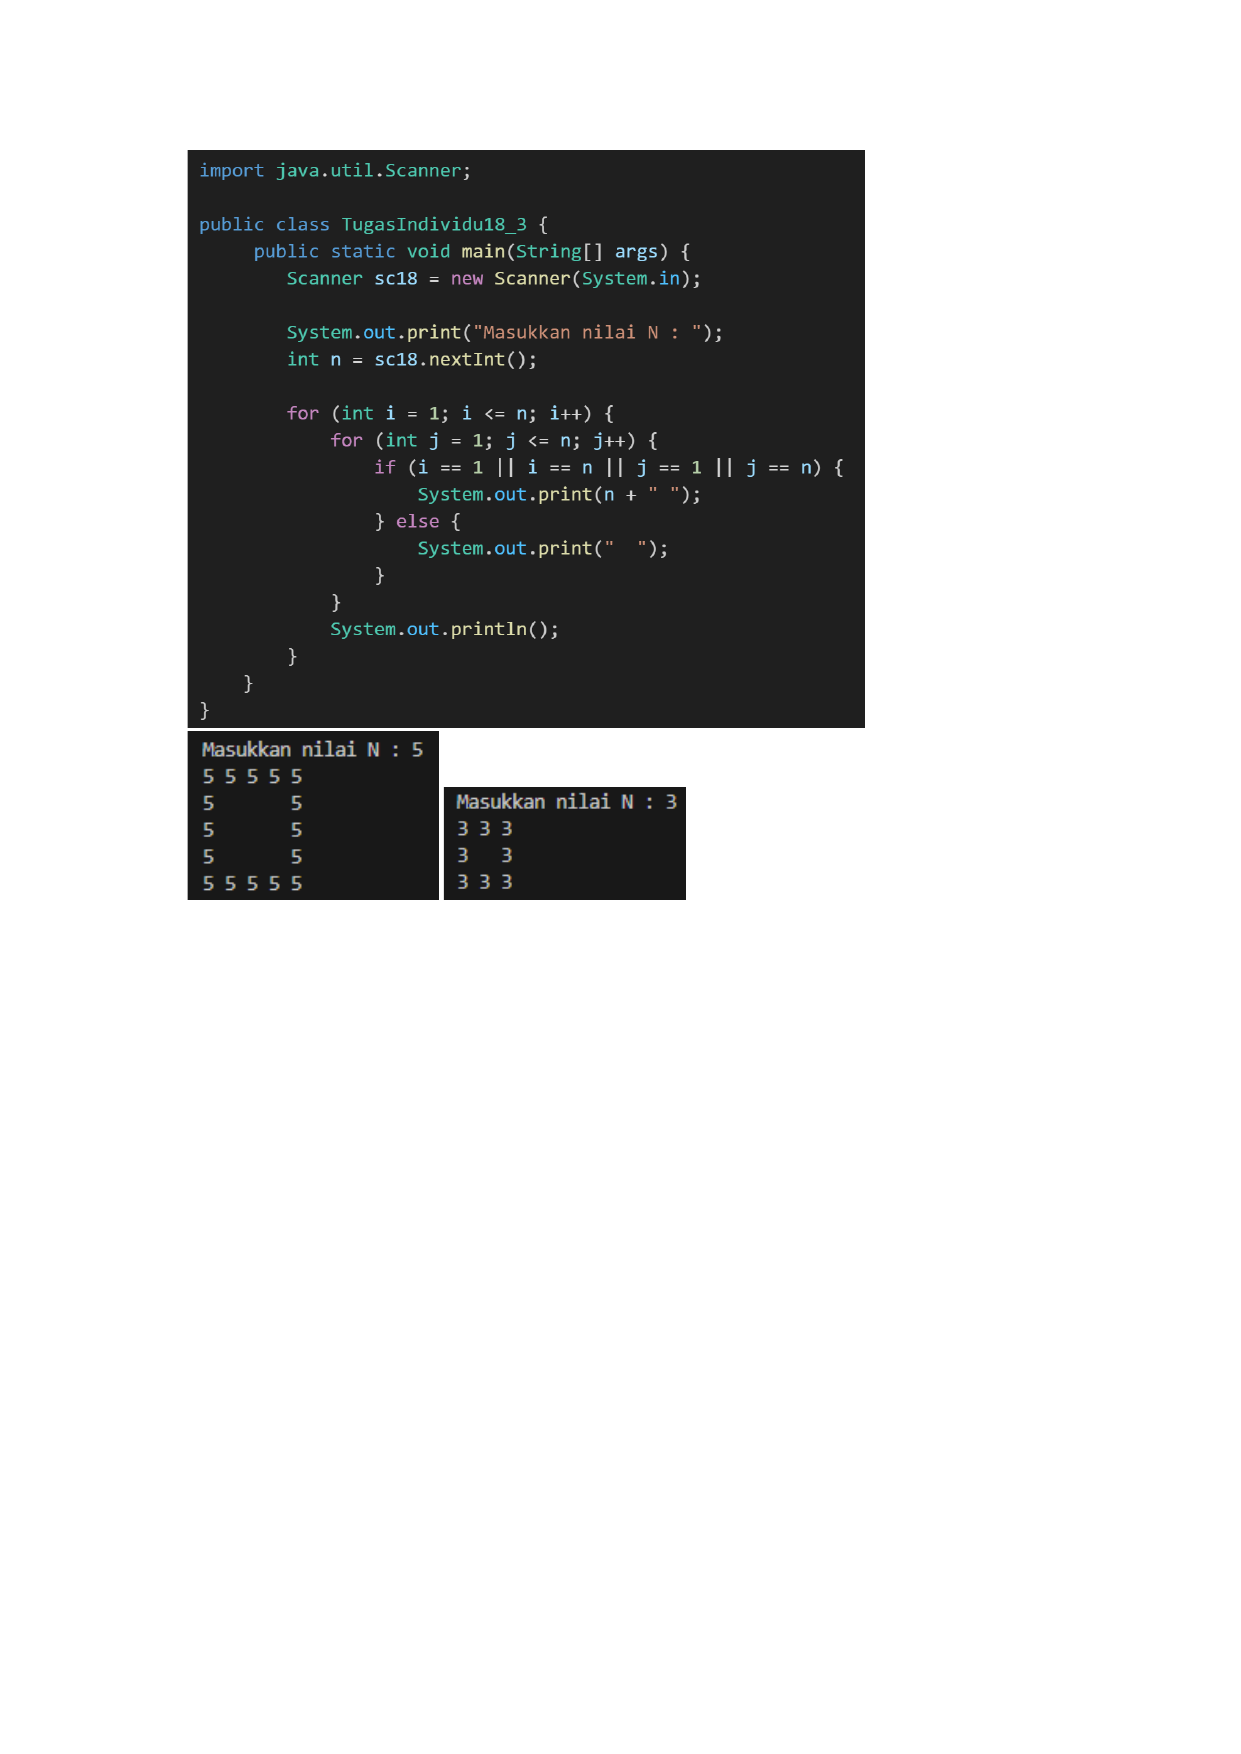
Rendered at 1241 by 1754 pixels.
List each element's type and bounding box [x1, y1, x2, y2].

picture [187, 731, 439, 900]
picture [187, 150, 865, 728]
picture [443, 787, 686, 900]
